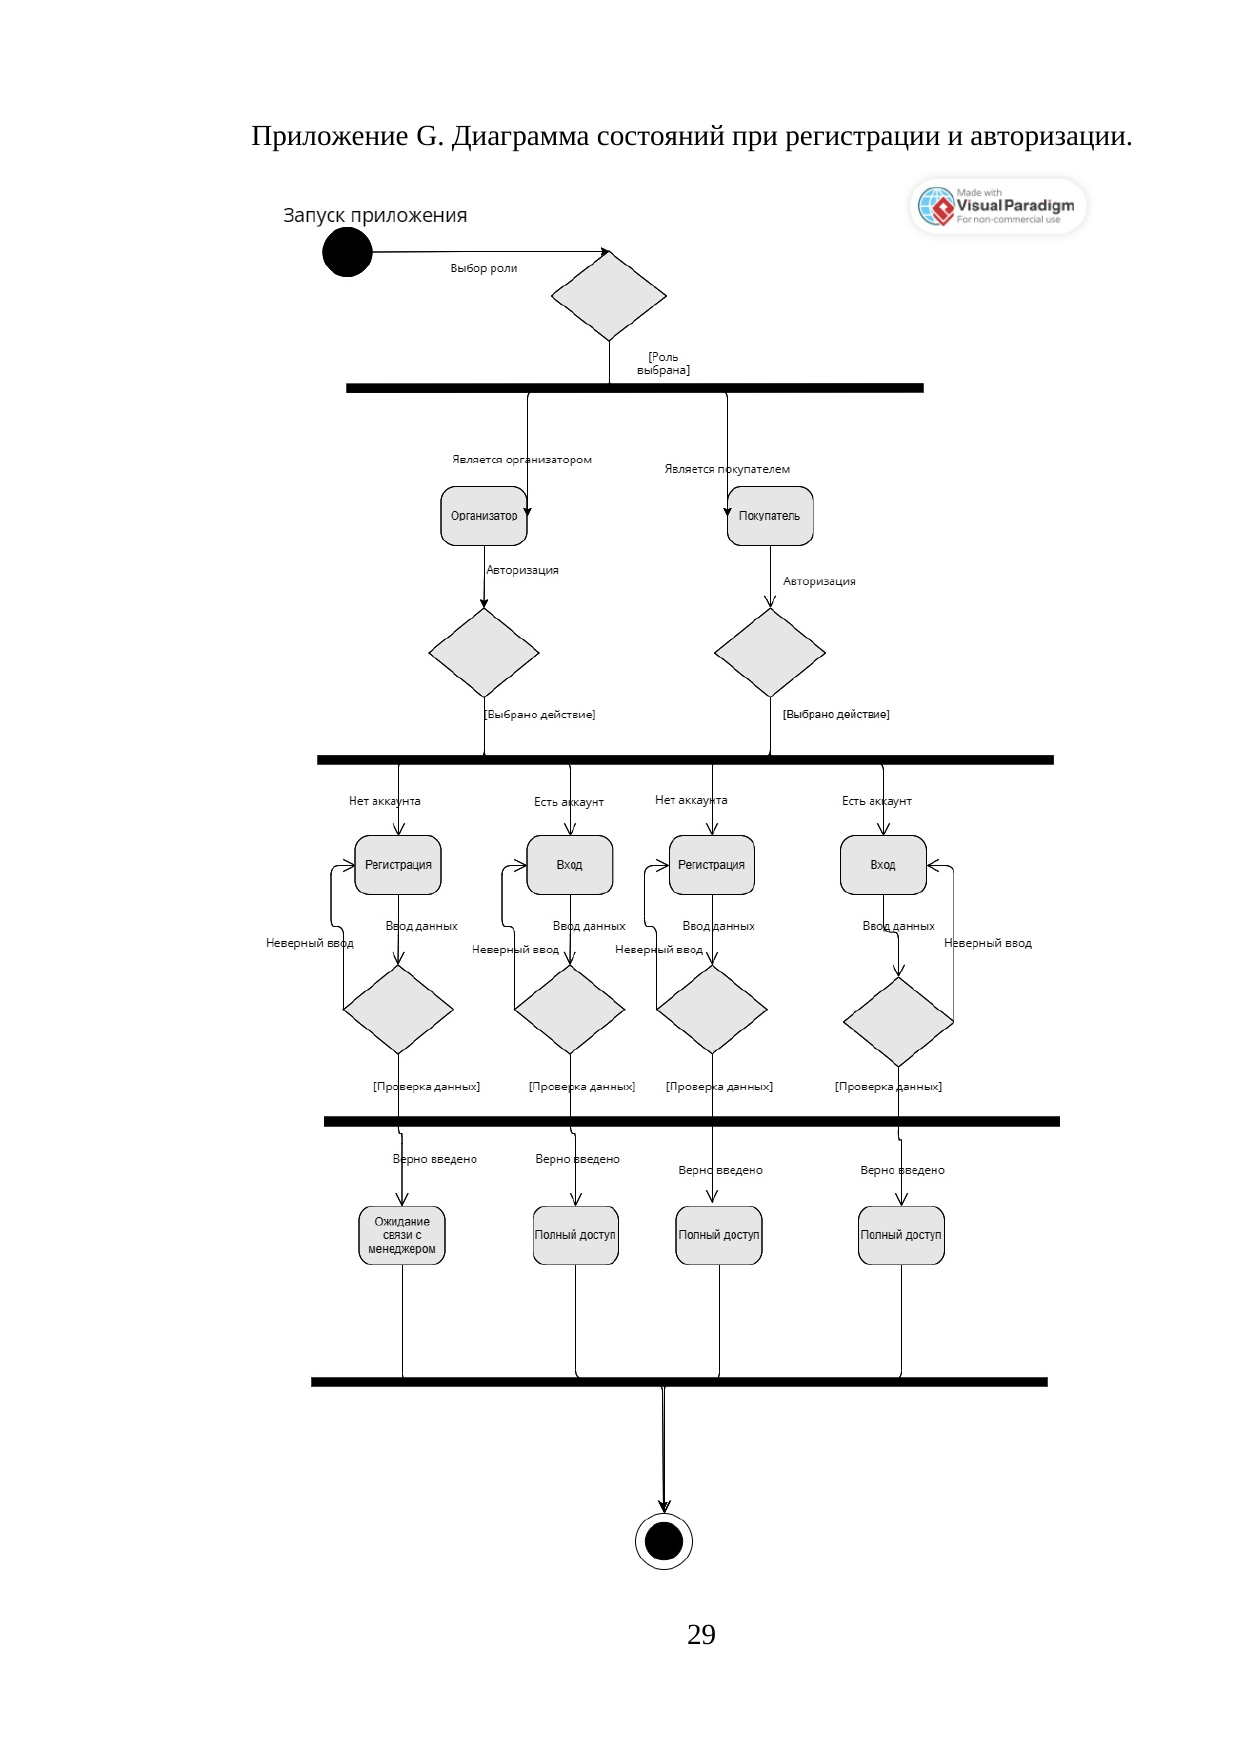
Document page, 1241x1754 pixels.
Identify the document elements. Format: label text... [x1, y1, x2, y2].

subtitle Приложение G. Диаграмма состояний при регистрации и авторизации. [251, 118, 1152, 152]
picture [234, 168, 1094, 1598]
